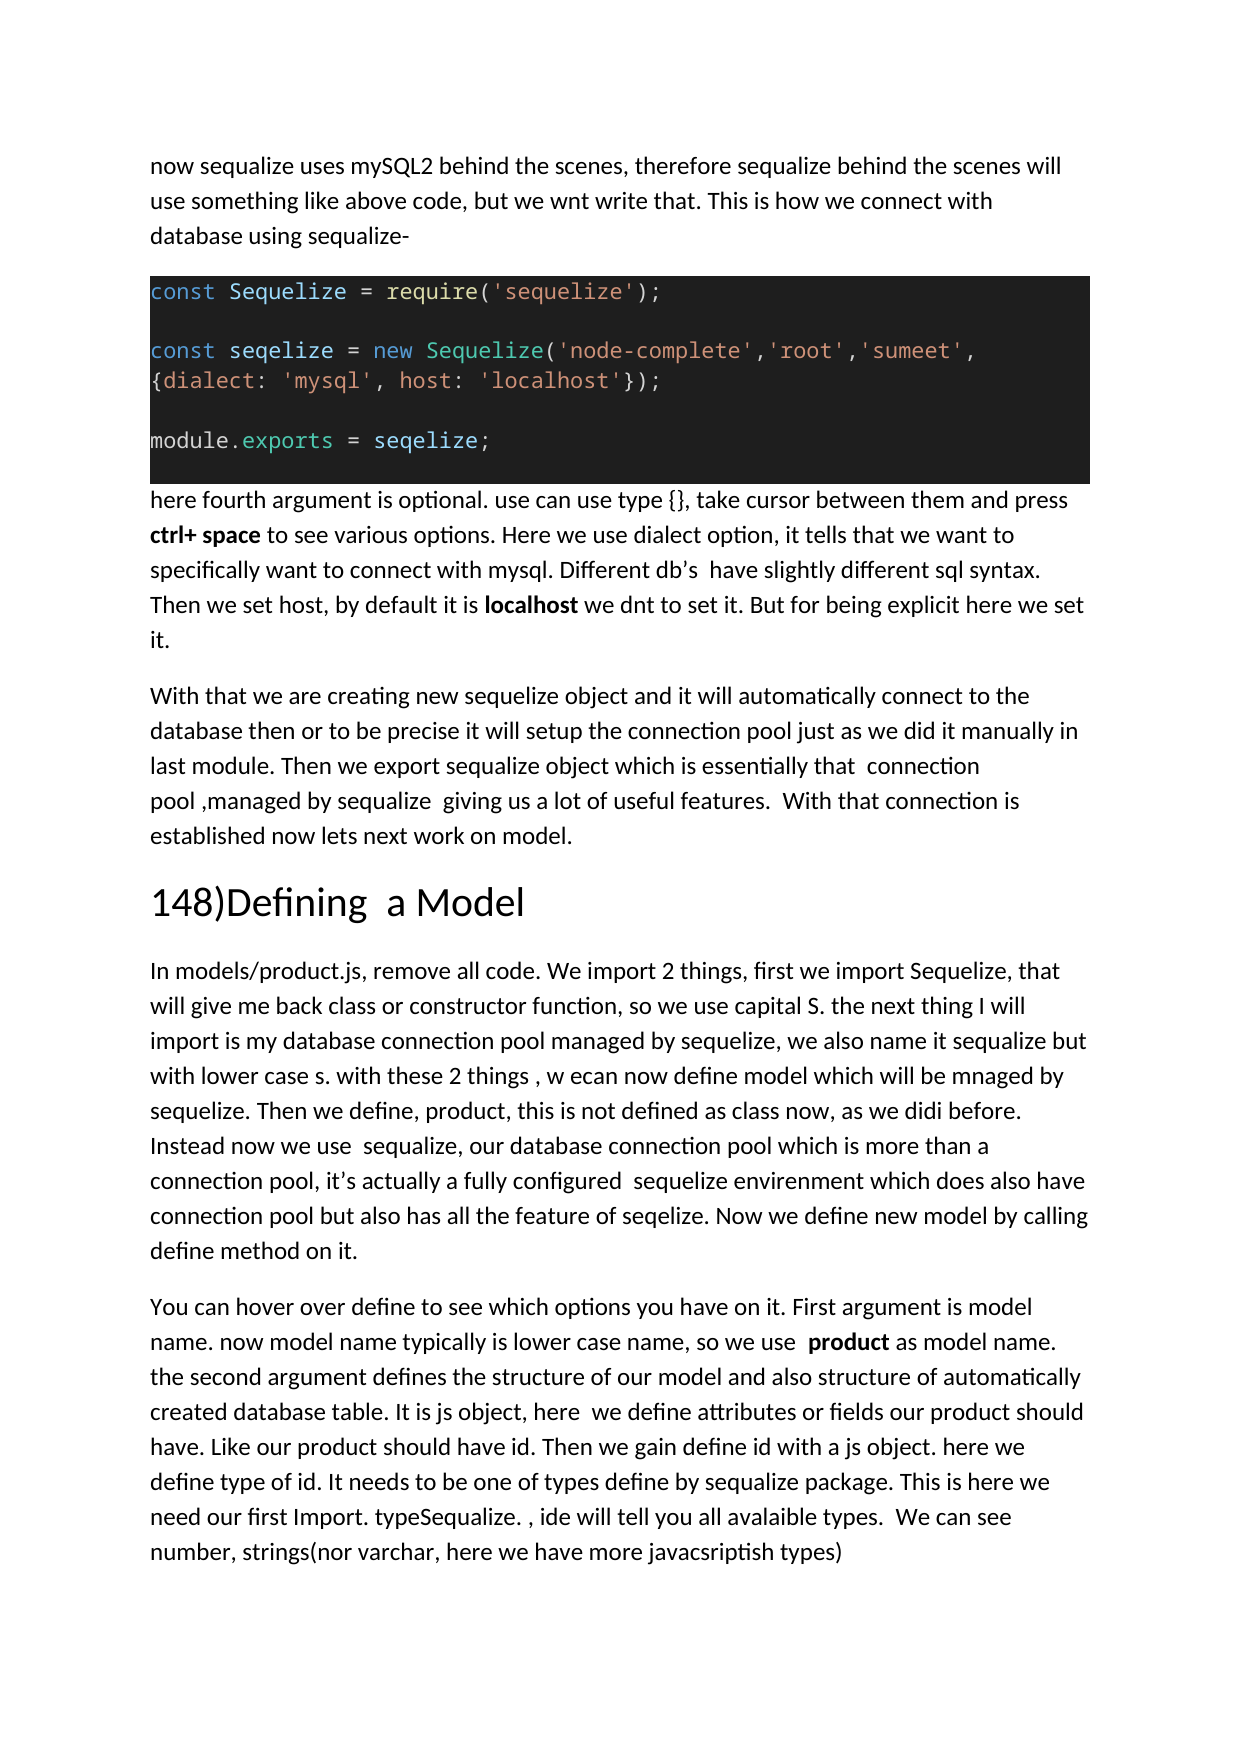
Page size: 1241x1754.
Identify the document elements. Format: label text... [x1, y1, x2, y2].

text You can hover over define to see which options you have on it. First argument is model name. now model name typically is lower case name, so we use product as model name. the second argument defines the structure of our model and also structure of automatically created database table. It is js object, here we define attributes or fields our product should have. Like our product should have id. Then we gain define id with a js object. here we define type of id. It needs to be one of types define by sequalize package. This is here we need our first Import. typeSequalize. , ide will tell you all avalaible types. We can see number, strings(nor varchar, here we have more javacsriptish types) [150, 1291, 1090, 1567]
text const Sequelize = require('sequelize'); [150, 276, 1090, 306]
text In models/product.js, remove all code. We import 2 things, first we import Sequelize, that will give me back class or constructor function, so we use capital S. the next thing I will import is my database connection pool managed by sequelize, we also name it sequalize but with lower case s. with these 2 things , w ecan now define model which will be mnaged by sequelize. Then we define, product, this is not defined as class now, as we didi before. Instead now we use sequalize, our database connection pool which is more than a connection pool, it’s actually a fully configured sequelize envirenment which does also have connection pool but also has all the feature of seqelize. Now we define new model by calling define method on it. [150, 955, 1090, 1266]
text now sequalize uses mySQL2 behind the scenes, therefore sequalize behind the scenes will use something like above code, but we wnt write that. This is how we connect with database using sequalize- [150, 150, 1090, 251]
text module.exports = seqelize; [150, 425, 1090, 454]
text here fourth argument is optional. use can use type {}, take cursor between them and press ctrl+ space to see various options. Here we use dialect option, it tells that we want to specifically want to connect with mysql. Different db’s have slightly different sql syntax. Then we set host, by default it is localhost we dnt to set it. But for being explicit here we set it. [150, 484, 1090, 655]
text const seqelize = new Sequelize('node-complete','root','sumeet',{dialect: 'mysql', host: 'localhost'}); [150, 335, 1090, 395]
text With that we are creating new sequelize object and it will automatically connect to the database then or to be precise it will setup the connection pool just as we did it manually in last module. Then we export sequalize object which is essentially that connection pool ,managed by sequalize giving us a lot of useful features. With that connection is established now lets next work on model. [150, 680, 1090, 851]
text 148)Defining a Model [150, 876, 1090, 927]
